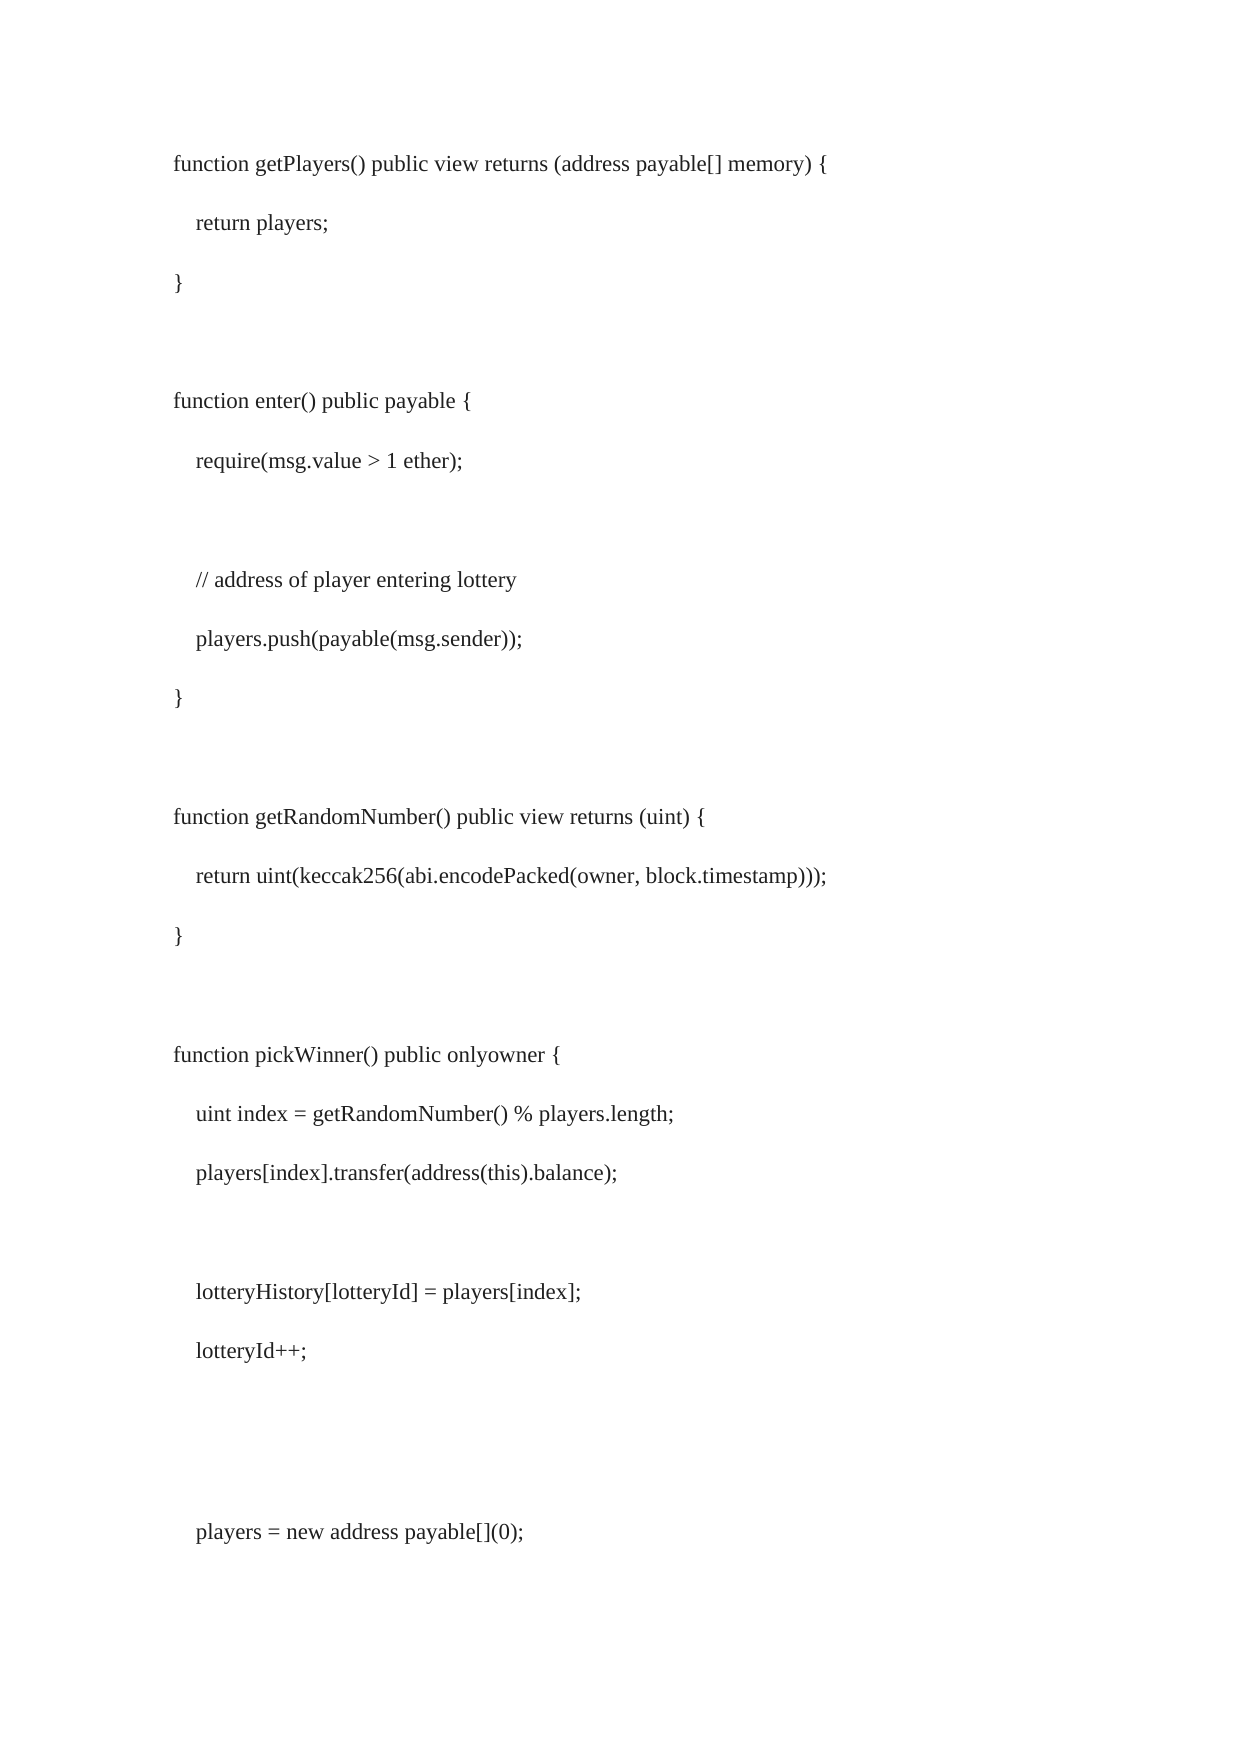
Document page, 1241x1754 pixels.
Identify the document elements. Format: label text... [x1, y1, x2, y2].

text require(msg.value > 1 ether); [150, 447, 1090, 473]
text // address of player entering lottery [150, 566, 1090, 592]
text function getRandomNumber() public view returns (uint) { [150, 803, 1090, 829]
text function enter() public payable { [150, 387, 1090, 414]
text return uint(keccak256(abi.encodePacked(owner, block.timestamp))); [150, 862, 1090, 889]
text function getPlayers() public view returns (address payable[] memory) { [150, 150, 1090, 176]
text return players; [150, 209, 1090, 236]
text function pickWinner() public onlyowner { [150, 1041, 1090, 1067]
text players[index].transfer(address(this).balance); [150, 1159, 1090, 1186]
text } [150, 684, 1090, 711]
text players = new address payable[](0); [150, 1518, 1090, 1545]
text } [150, 922, 1090, 948]
text players.push(payable(msg.sender)); [150, 625, 1090, 651]
text lotteryId++; [150, 1337, 1090, 1364]
text uint index = getRandomNumber() % players.length; [150, 1100, 1090, 1126]
text lotteryHistory[lotteryId] = players[index]; [150, 1278, 1090, 1304]
text } [150, 269, 1090, 295]
